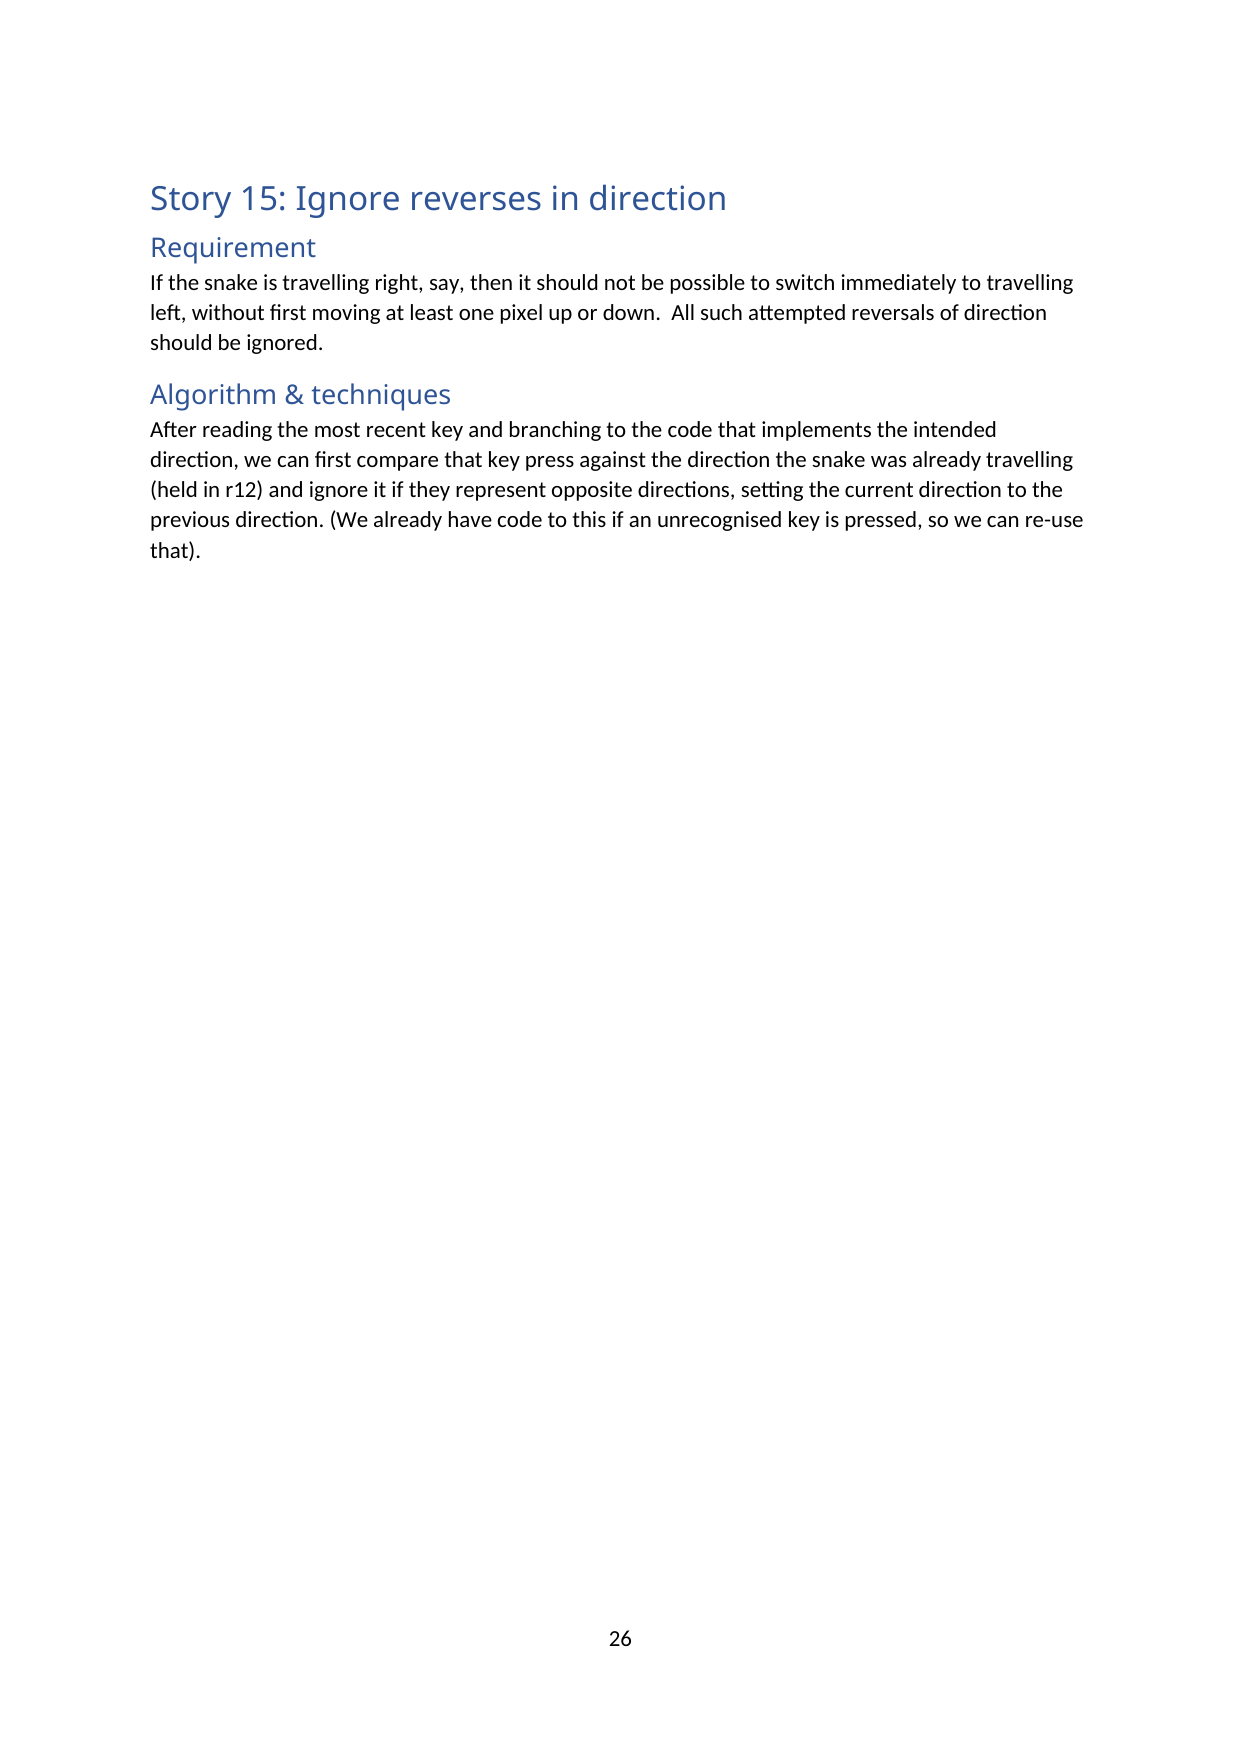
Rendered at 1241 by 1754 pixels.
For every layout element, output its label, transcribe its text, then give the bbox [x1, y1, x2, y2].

text After reading the most recent key and branching to the code that implements the intended direction, we can first compare that key press against the direction the snake was already travelling (held in r12) and ignore it if they represent opposite directions, setting the current direction to the previous direction. (We already have code to this if an unrecognised key is pressed, so we can re-use that). [150, 415, 1090, 564]
subtitle Algorithm & techniques [150, 375, 1090, 412]
text If the snake is travelling right, say, then it should not be possible to switch immediately to travelling left, without first moving at least one pixel up or down. All such attempted reversals of direction should be ignored. [150, 268, 1090, 356]
subtitle Requirement [150, 228, 1090, 265]
subtitle Story 15: Ignore reverses in direction [150, 175, 1090, 220]
